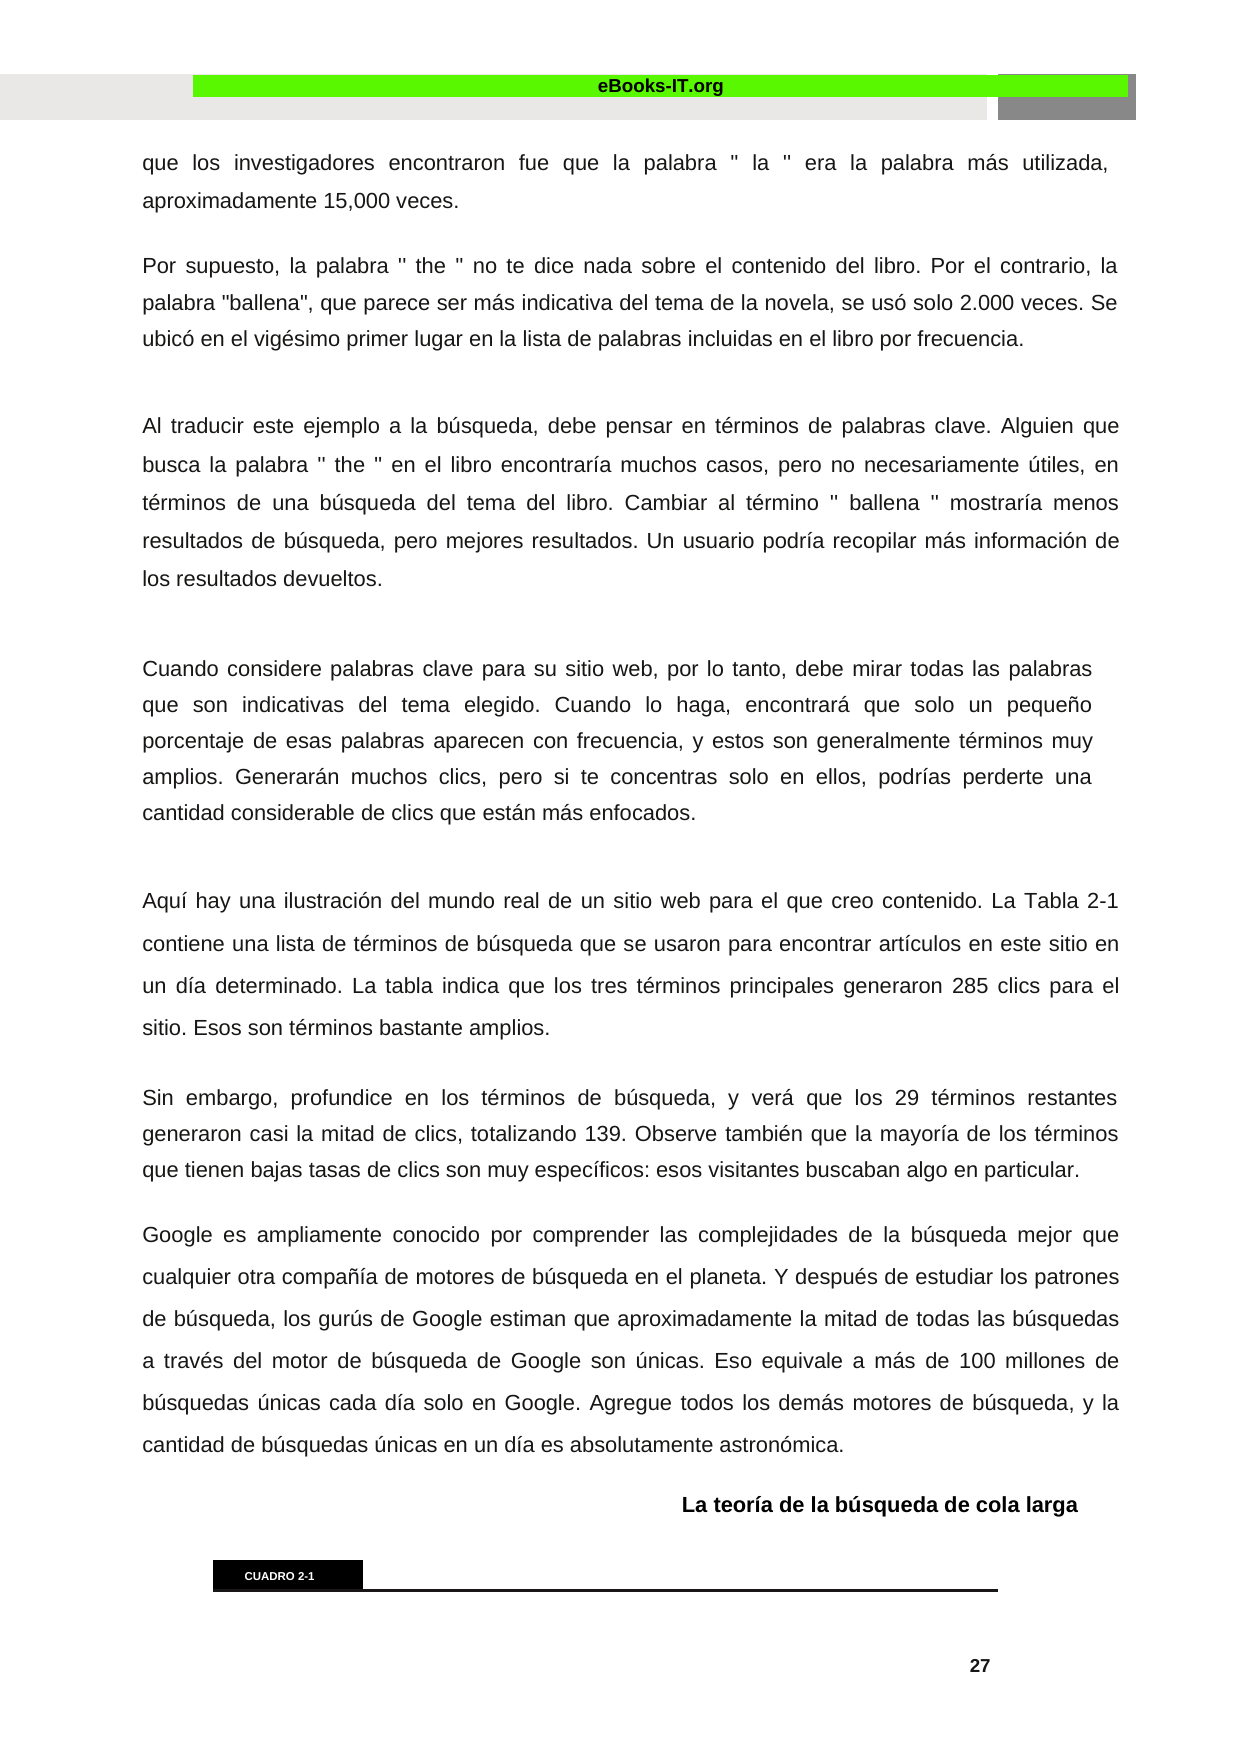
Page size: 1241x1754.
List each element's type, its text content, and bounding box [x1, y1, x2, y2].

text Por supuesto, la palabra '' the '' no te dice nada sobre el contenido del libro. Por el contrario, la palabra "ballena", que parece ser más indicativa del tema de la novela, se usó solo 2.000 veces. Se ubicó en el vigésimo primer lugar en la lista de palabras incluidas en el libro por frecuencia. [142, 253, 1119, 351]
text Aquí hay una ilustración del mundo real de un sitio web para el que creo contenido. La Tabla 2-1 contiene una lista de términos de búsqueda que se usaron para encontrar artículos en este sitio en un día determinado. La tabla indica que los tres términos principales generaron 285 clics para el sitio. Esos son términos bastante amplios. [142, 888, 1121, 1040]
text Al traducir este ejemplo a la búsqueda, debe pensar en términos de palabras clave. Alguien que busca la palabra '' the '' en el libro encontraría muchos casos, pero no necesariamente útiles, en términos de una búsqueda del tema del libro. Cambiar al término '' ballena '' mostraría menos resultados de búsqueda, pero mejores resultados. Un usuario podría recopilar más información de los resultados devueltos. [142, 413, 1121, 591]
picture [0, 74, 987, 120]
picture [213, 1560, 998, 1592]
text Sin embargo, profundice en los términos de búsqueda, y verá que los 29 términos restantes generaron casi la mitad de clics, totalizando 139. Observe también que la mayoría de los términos que tienen bajas tasas de clics son muy específicos: esos visitantes buscaban algo en particular. [142, 1085, 1119, 1182]
text Cuando considere palabras clave para su sitio web, por lo tanto, debe mirar todas las palabras que son indicativas del tema elegido. Cuando lo haga, encontrará que solo un pequeño porcentaje de esas palabras aparecen con frecuencia, y estos son generalmente términos muy amplios. Generarán muchos clics, pero si te concentras solo en ellos, podrías perderte una cantidad considerable de clics que están más enfocados. [142, 656, 1094, 825]
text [142, 150, 1111, 213]
subtitle La teoría de la búsqueda de cola larga 2 [682, 1492, 1128, 1517]
picture [998, 74, 1136, 120]
text Google es ampliamente conocido por comprender las complejidades de la búsqueda mejor que cualquier otra compañía de motores de búsqueda en el planeta. Y después de estudiar los patrones de búsqueda, los gurús de Google estiman que aproximadamente la mitad de todas las búsquedas a través del motor de búsqueda de Google son únicas. Eso equivale a más de 100 millones de búsquedas únicas cada día solo en Google. Agregue todos los demás motores de búsqueda, y la cantidad de búsquedas únicas en un día es absolutamente astronómica. [142, 1221, 1121, 1457]
